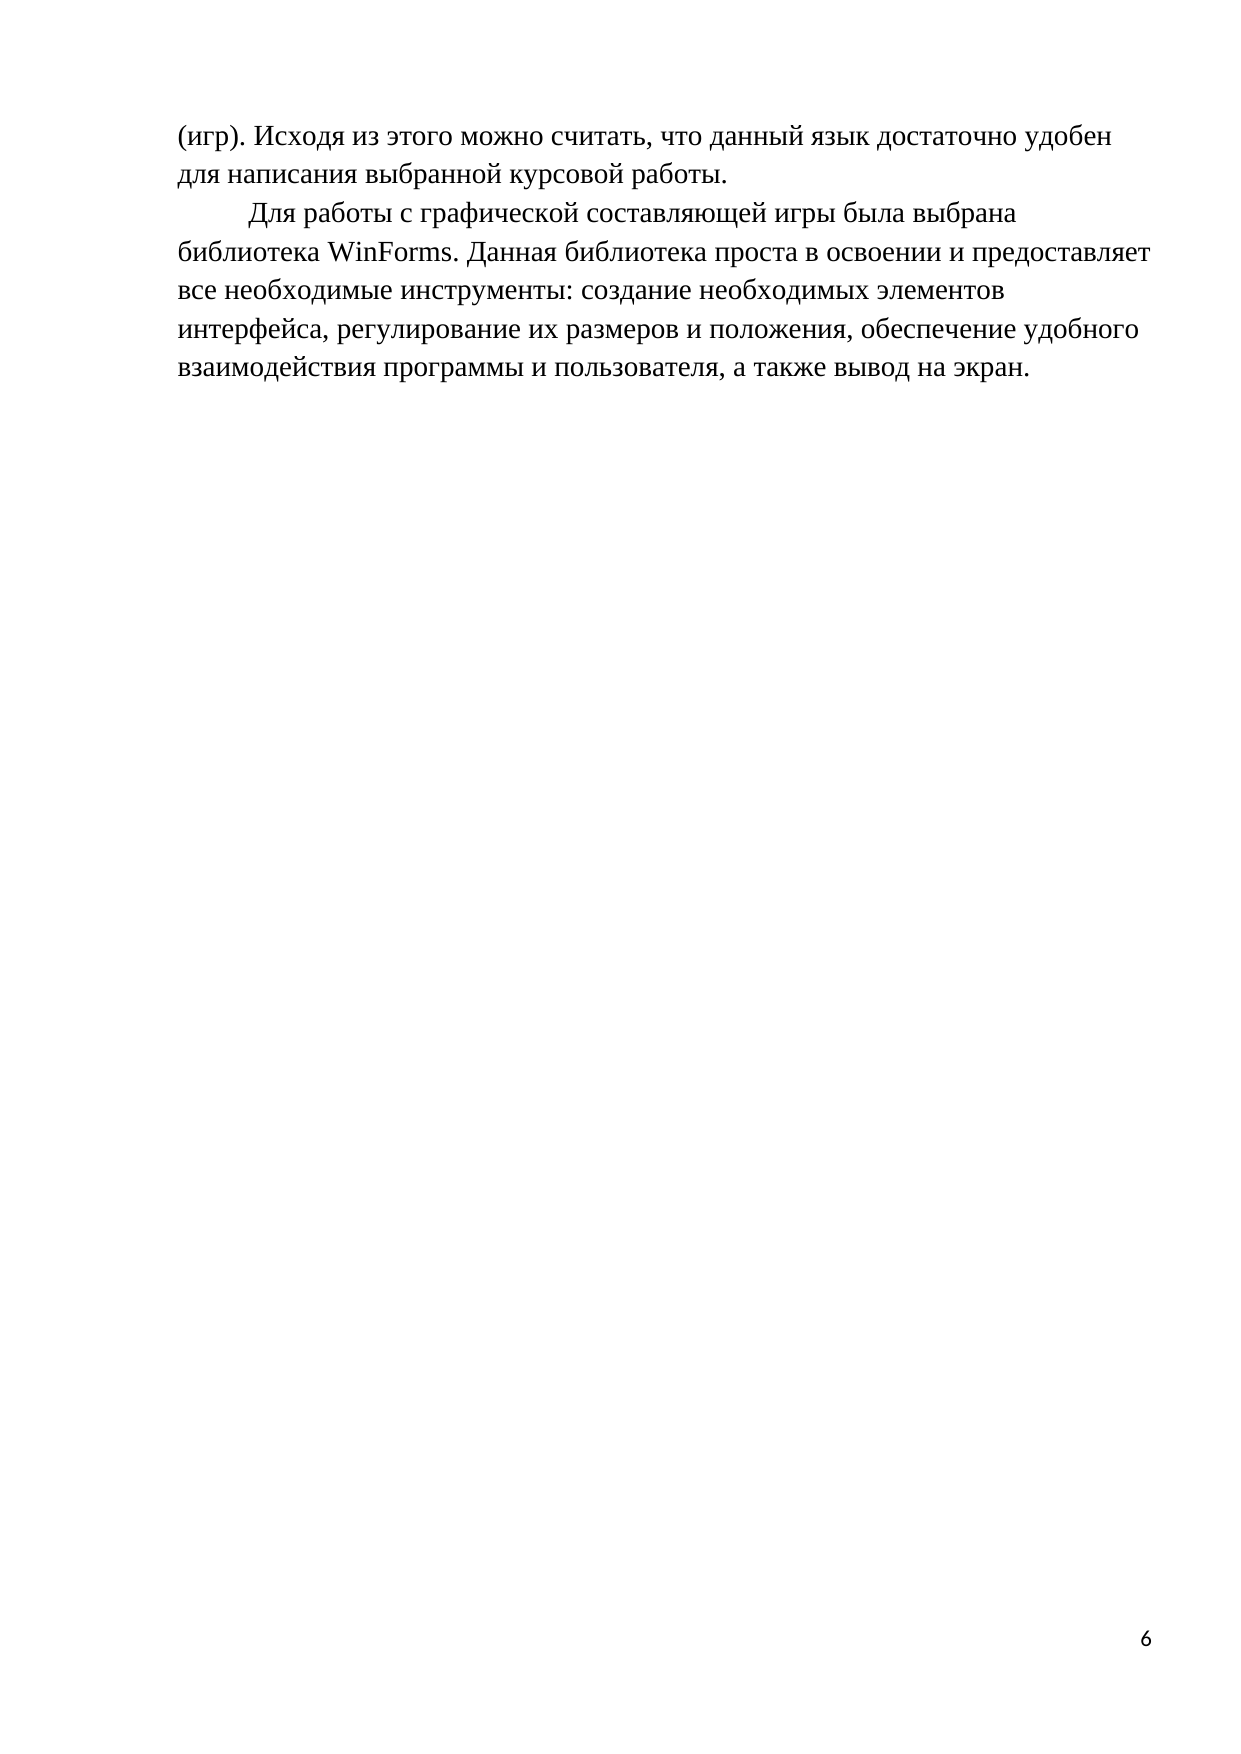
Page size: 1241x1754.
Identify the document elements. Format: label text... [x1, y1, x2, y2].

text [177, 118, 1152, 190]
text Для работы с графической составляющей игры была выбрана библиотека WinForms. Данная библиотека проста в освоении и предоставляет все необходимые инструменты: создание необходимых элементов интерфейса, регулирование их размеров и положения, обеспечение удобного взаимодействия программы и пользователя, а также вывод на экран. [177, 195, 1152, 383]
